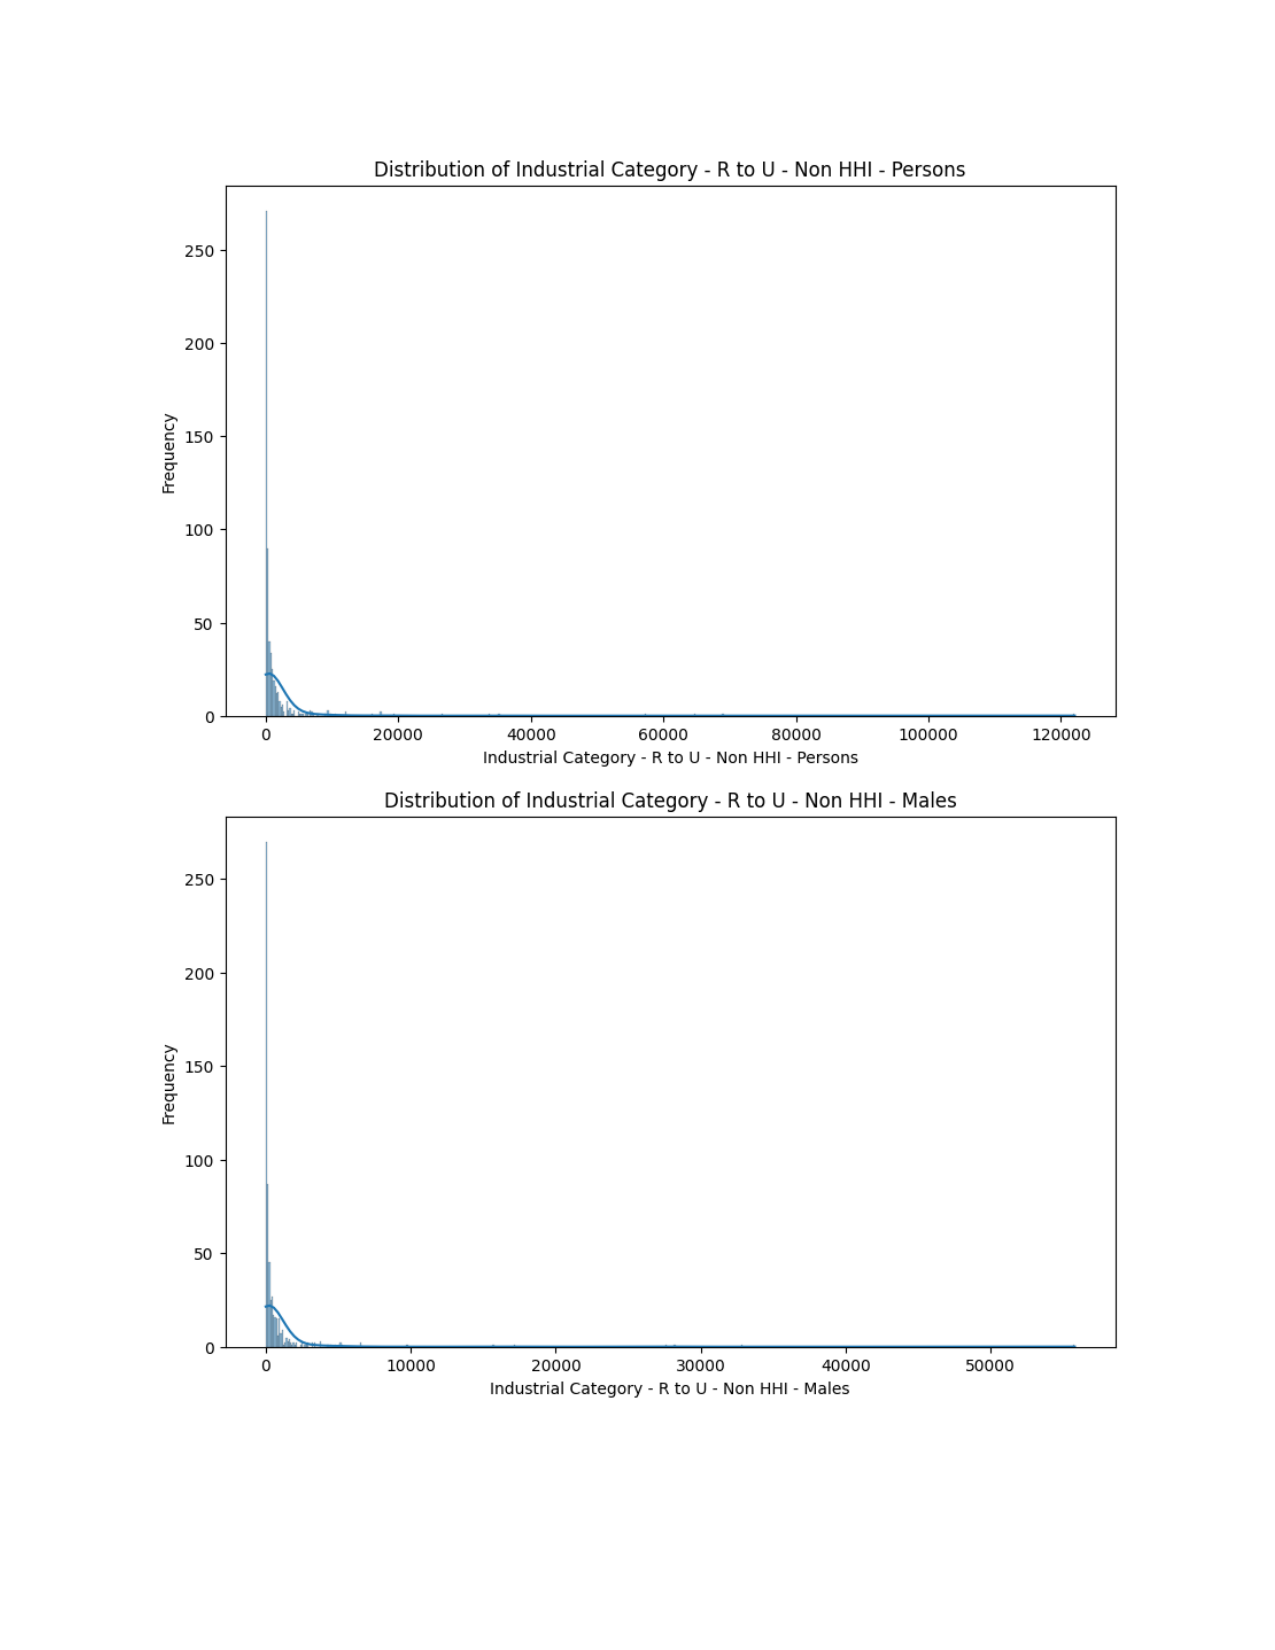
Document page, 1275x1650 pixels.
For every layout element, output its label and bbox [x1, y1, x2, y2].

picture [150, 150, 1125, 777]
picture [150, 781, 1125, 1408]
